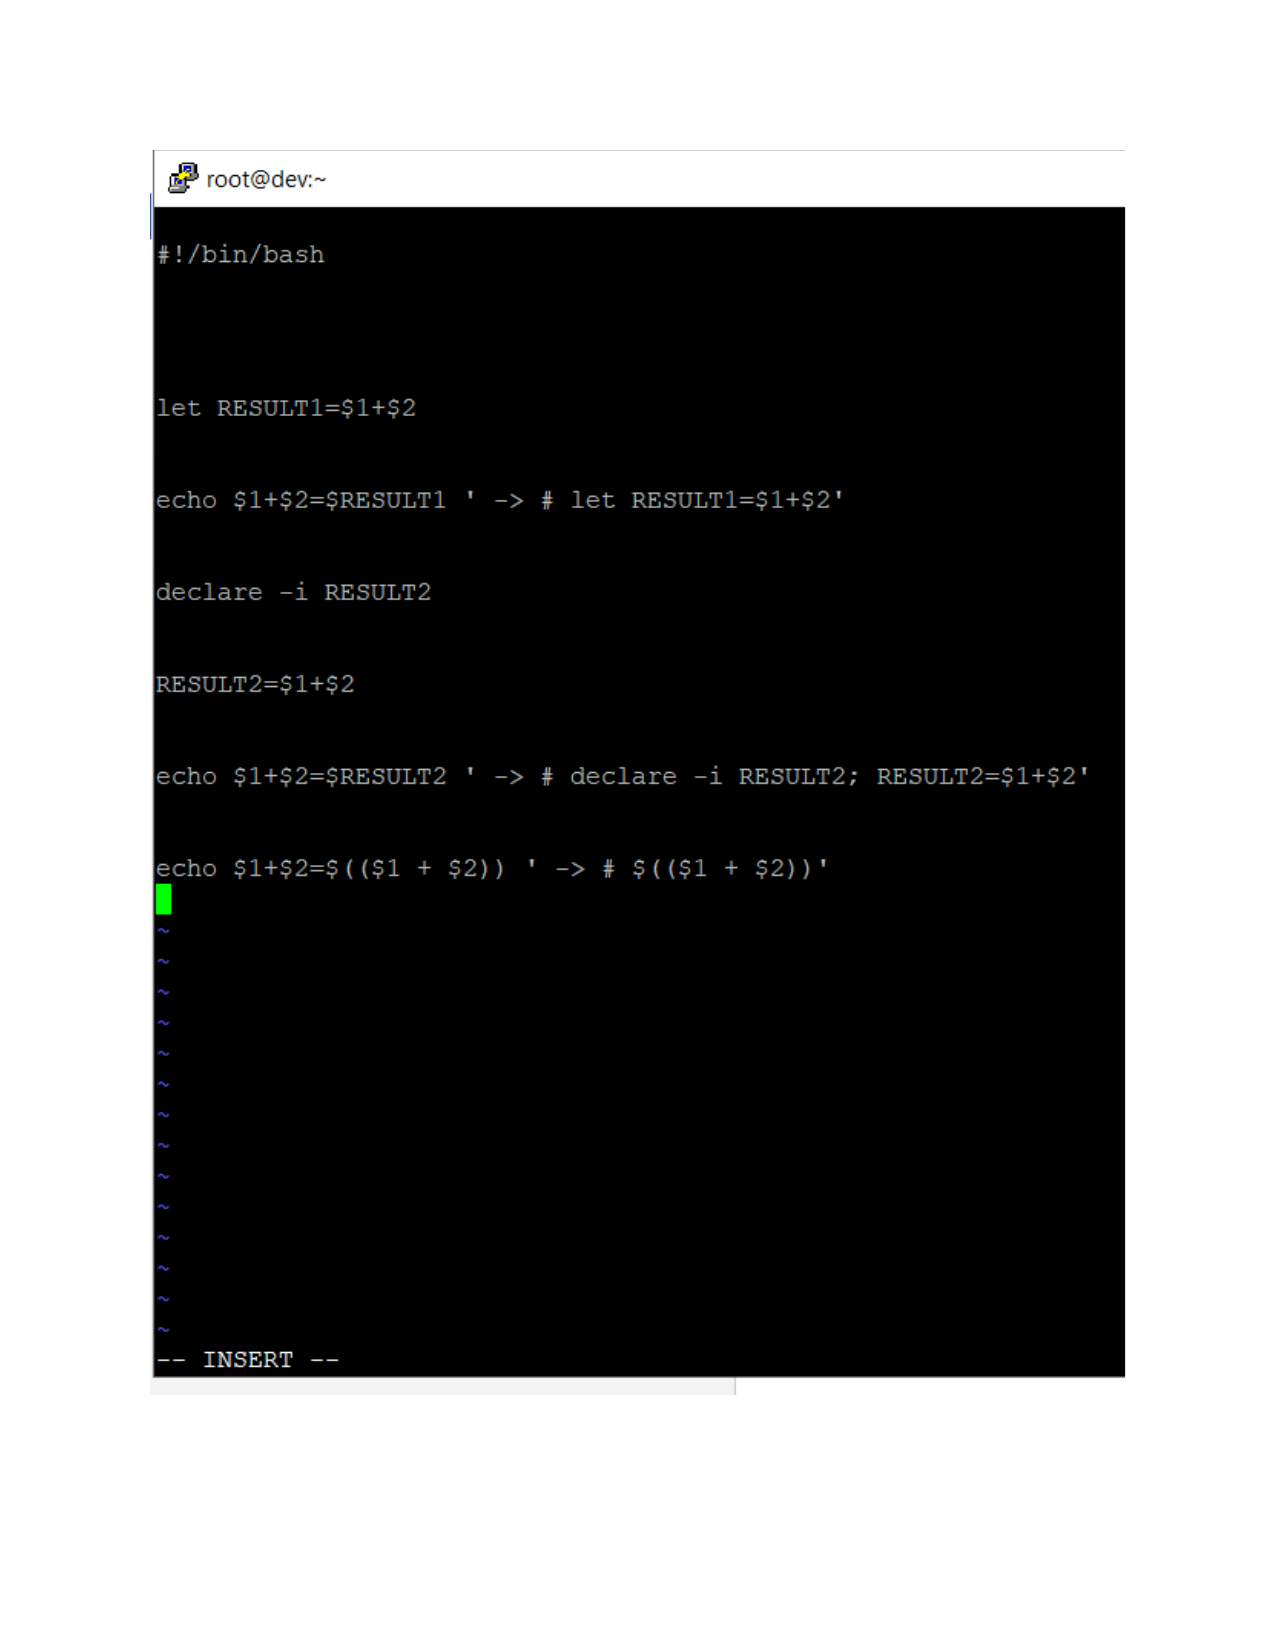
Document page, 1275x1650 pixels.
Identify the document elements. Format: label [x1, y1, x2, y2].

picture [150, 150, 1125, 1395]
